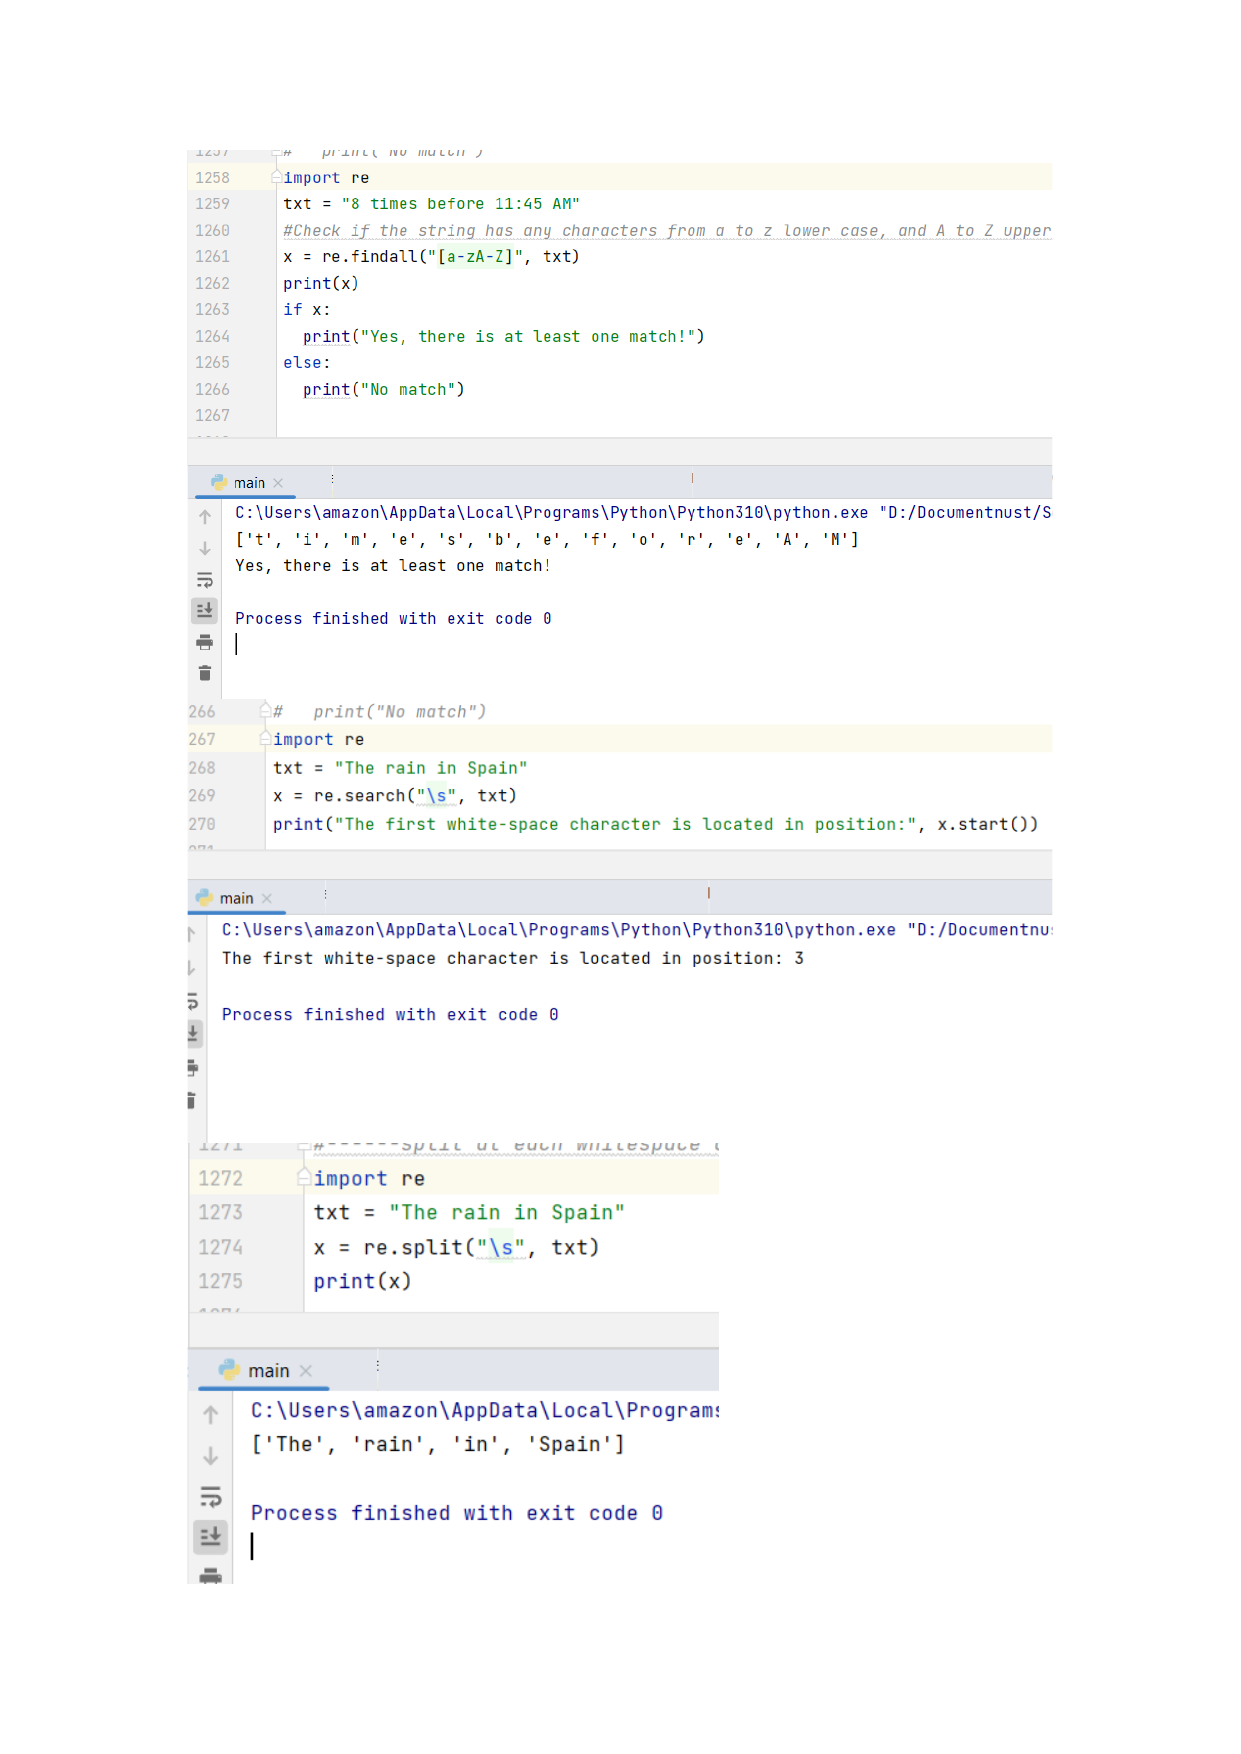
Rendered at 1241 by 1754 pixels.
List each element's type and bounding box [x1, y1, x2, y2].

picture [187, 150, 1053, 1584]
